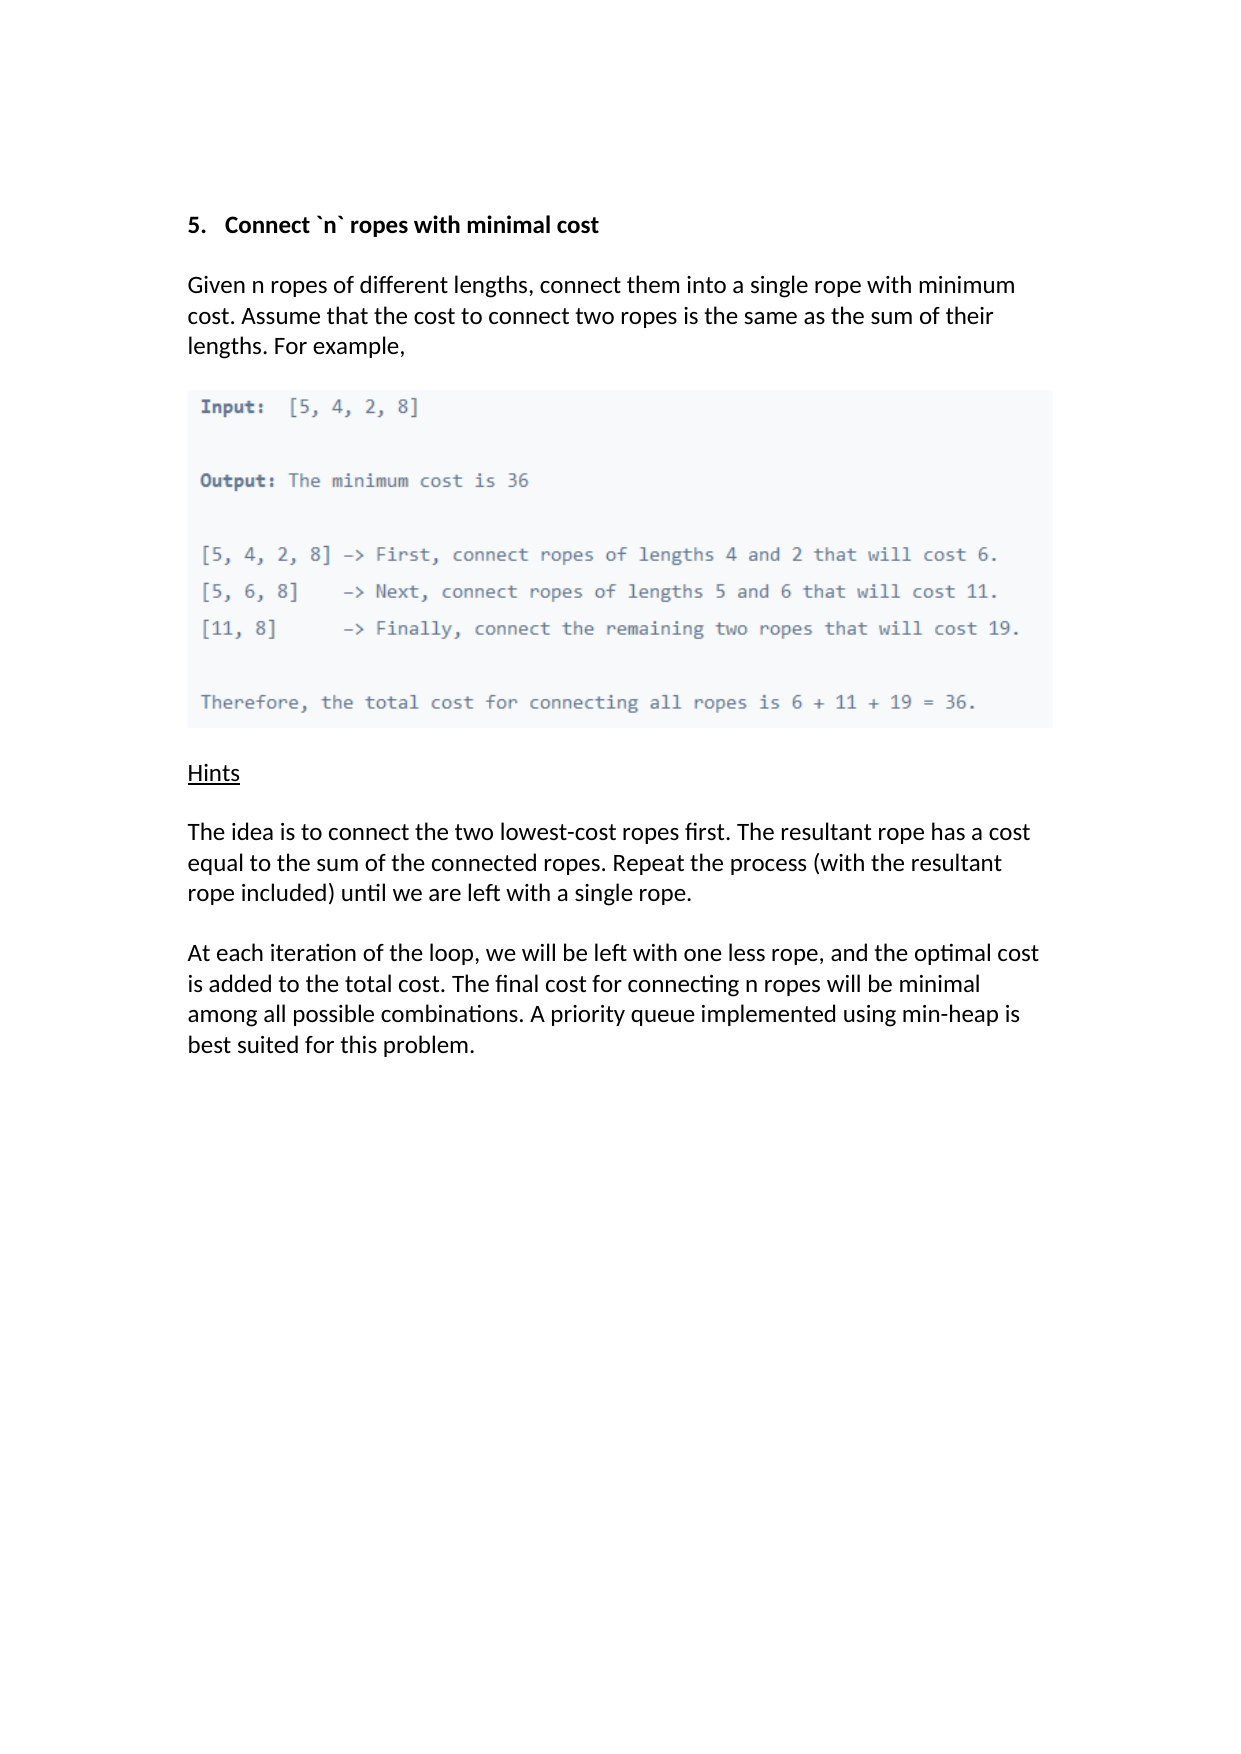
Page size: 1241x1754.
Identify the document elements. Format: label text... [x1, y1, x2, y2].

text At each iteration of the loop, we will be left with one less rope, and the optimal cost is added to the total cost. The final cost for connecting n ropes will be minimal among all possible combinations. A priority queue implemented using min-heap is best suited for this problem. [187, 937, 1053, 1059]
list Connect `n` ropes with minimal cost [187, 210, 1053, 240]
text The idea is to connect the two lowest-cost ropes first. The resultant rope has a cost equal to the sum of the connected ropes. Repeat the process (with the resultant rope included) until we are left with a single rope. [187, 817, 1053, 908]
picture [187, 390, 1053, 728]
text Given n ropes of different lengths, connect them into a single rope with minimum cost. Assume that the cost to connect two ropes is the same as the sum of their lengths. For example, [187, 269, 1053, 361]
text Hints [187, 757, 1053, 787]
